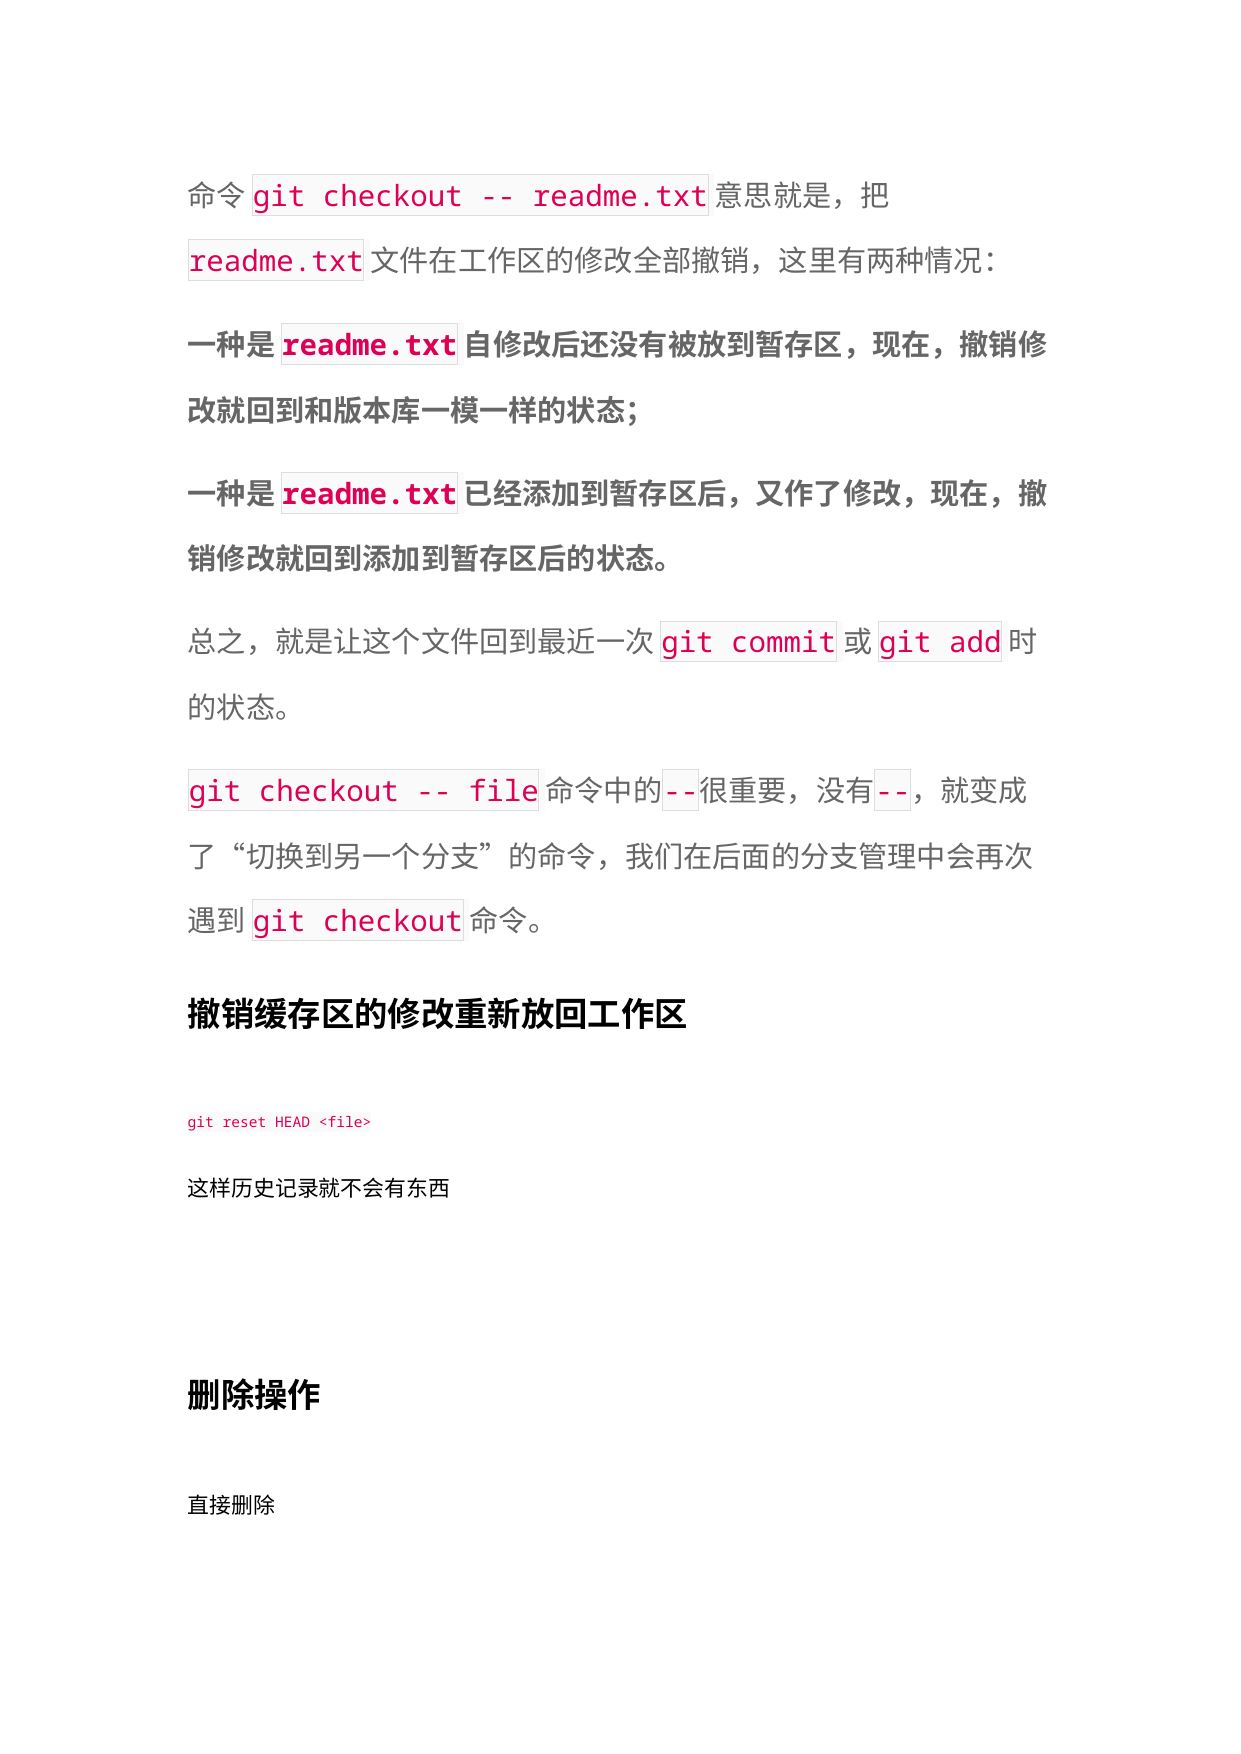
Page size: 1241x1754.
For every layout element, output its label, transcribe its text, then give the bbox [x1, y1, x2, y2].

text 一种是readme.txt自修改后还没有被放到暂存区，现在，撤销修改就回到和版本库一模一样的状态； [187, 311, 1053, 441]
text 这样历史记录就不会有东西 [187, 1171, 1053, 1203]
text git reset HEAD <file> [187, 1106, 1053, 1138]
text 一种是readme.txt已经添加到暂存区后，又作了修改，现在，撤销修改就回到添加到暂存区后的状态。 [187, 459, 1053, 589]
text 总之，就是让这个文件回到最近一次git commit或git add时的状态。 [187, 608, 1053, 738]
subtitle 撤销缓存区的修改重新放回工作区 [187, 979, 1053, 1044]
subtitle 删除操作 [187, 1360, 1053, 1425]
text 直接删除 [187, 1487, 1053, 1520]
text 命令git checkout -- readme.txt意思就是，把readme.txt文件在工作区的修改全部撤销，这里有两种情况： [187, 162, 1053, 292]
text git checkout -- file命令中的--很重要，没有--，就变成了“切换到另一个分支”的命令，我们在后面的分支管理中会再次遇到git checkout命令。 [187, 757, 1053, 952]
